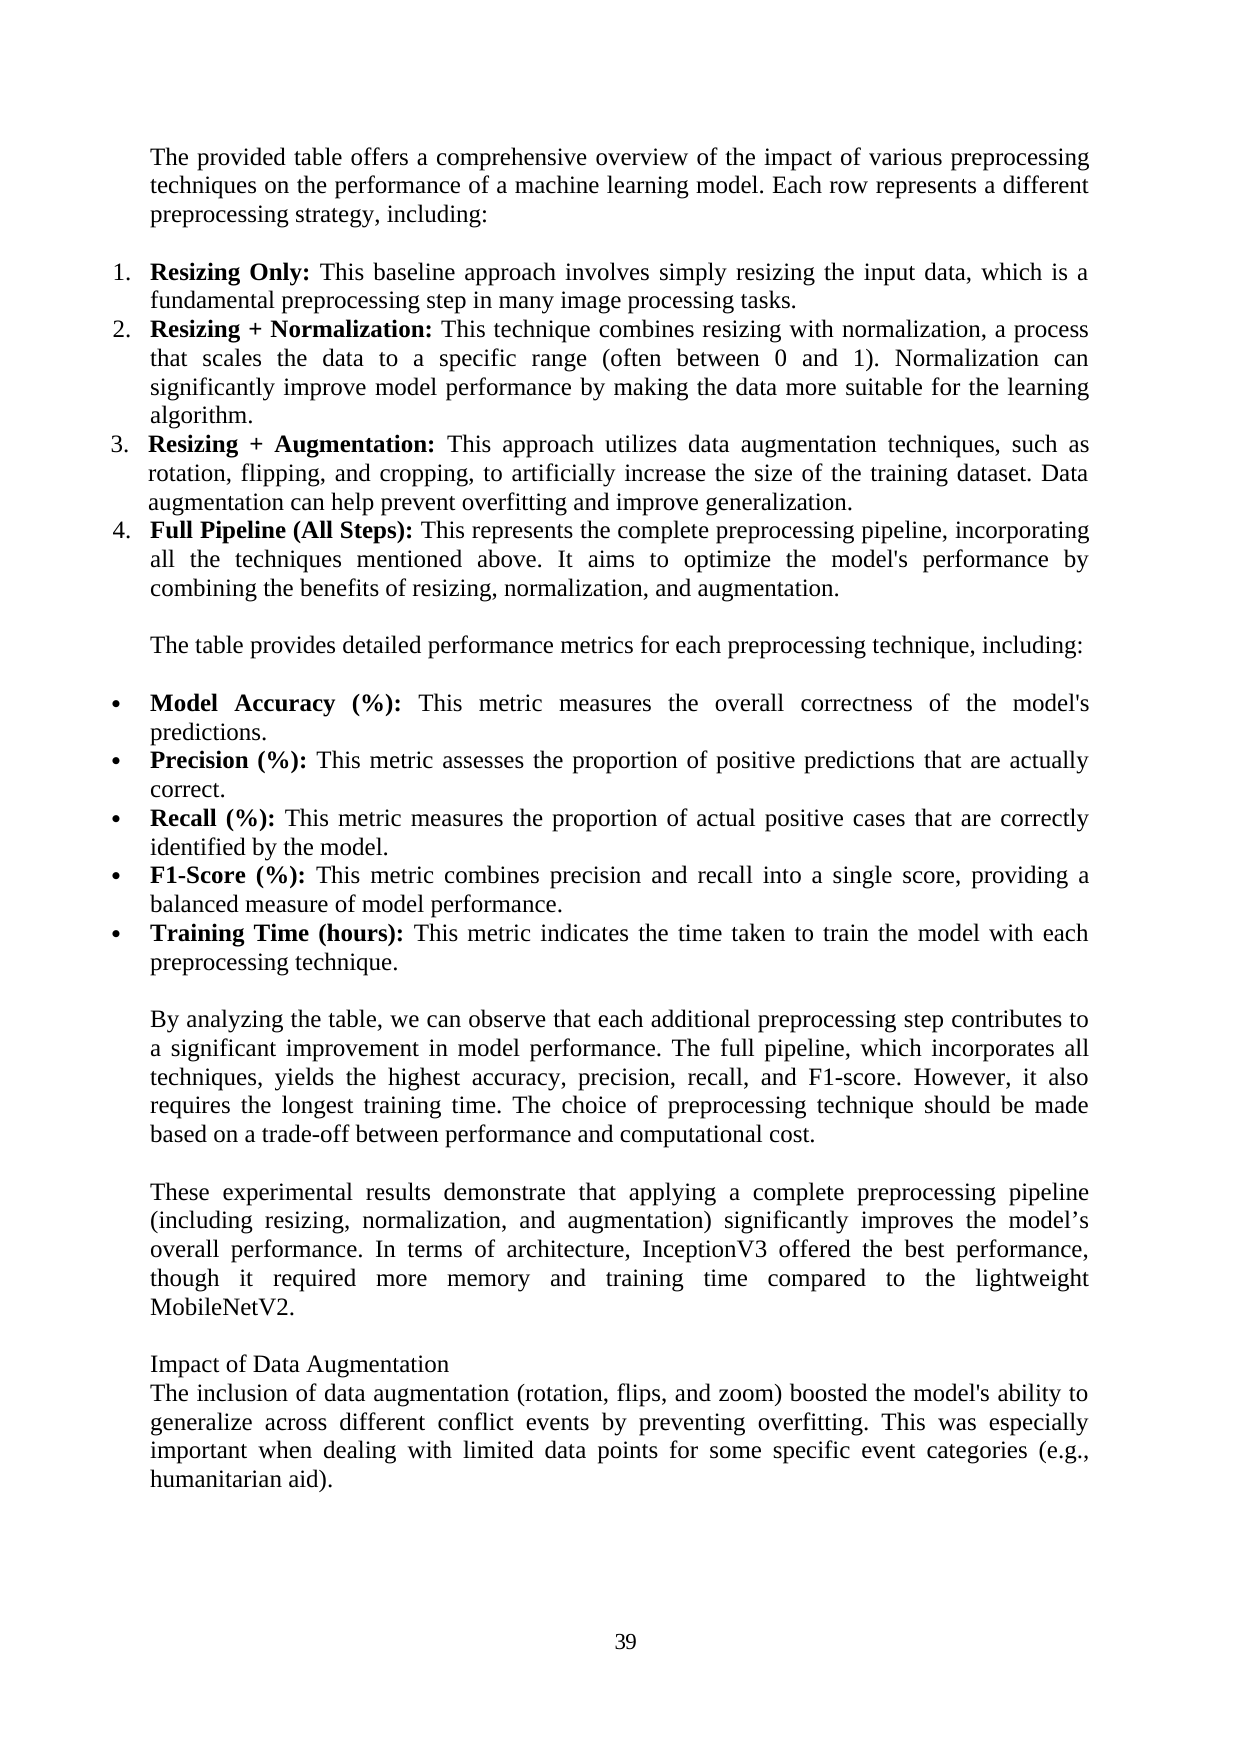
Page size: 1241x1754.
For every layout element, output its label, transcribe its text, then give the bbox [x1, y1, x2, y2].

list Full Pipeline (All Steps): This represents the complete preprocessing pipeline, incorporating all the techniques mentioned above. It aims to optimize the model's performance by combining the benefits of resizing, normalization, and augmentation. [112, 515, 1090, 602]
list Precision (%): This metric assesses the proportion of positive predictions that are actually correct. [112, 745, 1090, 803]
text The provided table offers a comprehensive overview of the impact of various preprocessing techniques on the performance of a machine learning model. Each row represents a different preprocessing strategy, including: [150, 142, 1090, 228]
text These experimental results demonstrate that applying a complete preprocessing pipeline (including resizing, normalization, and augmentation) significantly improves the model’s overall performance. In terms of architecture, InceptionV3 offered the best performance, though it required more memory and training time compared to the lightweight MobileNetV2. [150, 1177, 1090, 1320]
text By analyzing the table, we can observe that each additional preprocessing step contributes to a significant improvement in model performance. The full pipeline, which incorporates all techniques, yields the highest accuracy, precision, recall, and F1-score. However, it also requires the longest training time. The choice of preprocessing technique should be made based on a trade-off between performance and computational cost. [150, 1004, 1090, 1148]
list Model Accuracy (%): This metric measures the overall correctness of the model's predictions. [112, 688, 1090, 745]
list Training Time (hours): This metric indicates the time taken to train the model with each preprocessing technique. [112, 918, 1090, 975]
list Resizing Only: This baseline approach involves simply resizing the input data, which is a fundamental preprocessing step in many image processing tasks. [112, 257, 1090, 314]
list Resizing + Normalization: This technique combines resizing with normalization, a process that scales the data to a specific range (often between 0 and 1). Normalization can significantly improve model performance by making the data more suitable for the learning algorithm. [112, 314, 1090, 429]
list Resizing + Augmentation: This approach utilizes data augmentation techniques, such as rotation, flipping, and cropping, to artificially increase the size of the training dataset. Data augmentation can help prevent overfitting and improve generalization. [110, 429, 1090, 515]
list F1-Score (%): This metric combines precision and recall into a single score, providing a balanced measure of model performance. [112, 860, 1090, 918]
text The table provides detailed performance metrics for each preprocessing technique, including: [150, 630, 1090, 659]
text Impact of Data Augmentation [150, 1349, 1090, 1378]
list Recall (%): This metric measures the proportion of actual positive cases that are correctly identified by the model. [112, 803, 1090, 860]
text The inclusion of data augmentation (rotation, flips, and zoom) boosted the model's ability to generalize across different conflict events by preventing overfitting. This was especially important when dealing with limited data points for some specific event categories (e.g., humanitarian aid). [150, 1378, 1090, 1493]
